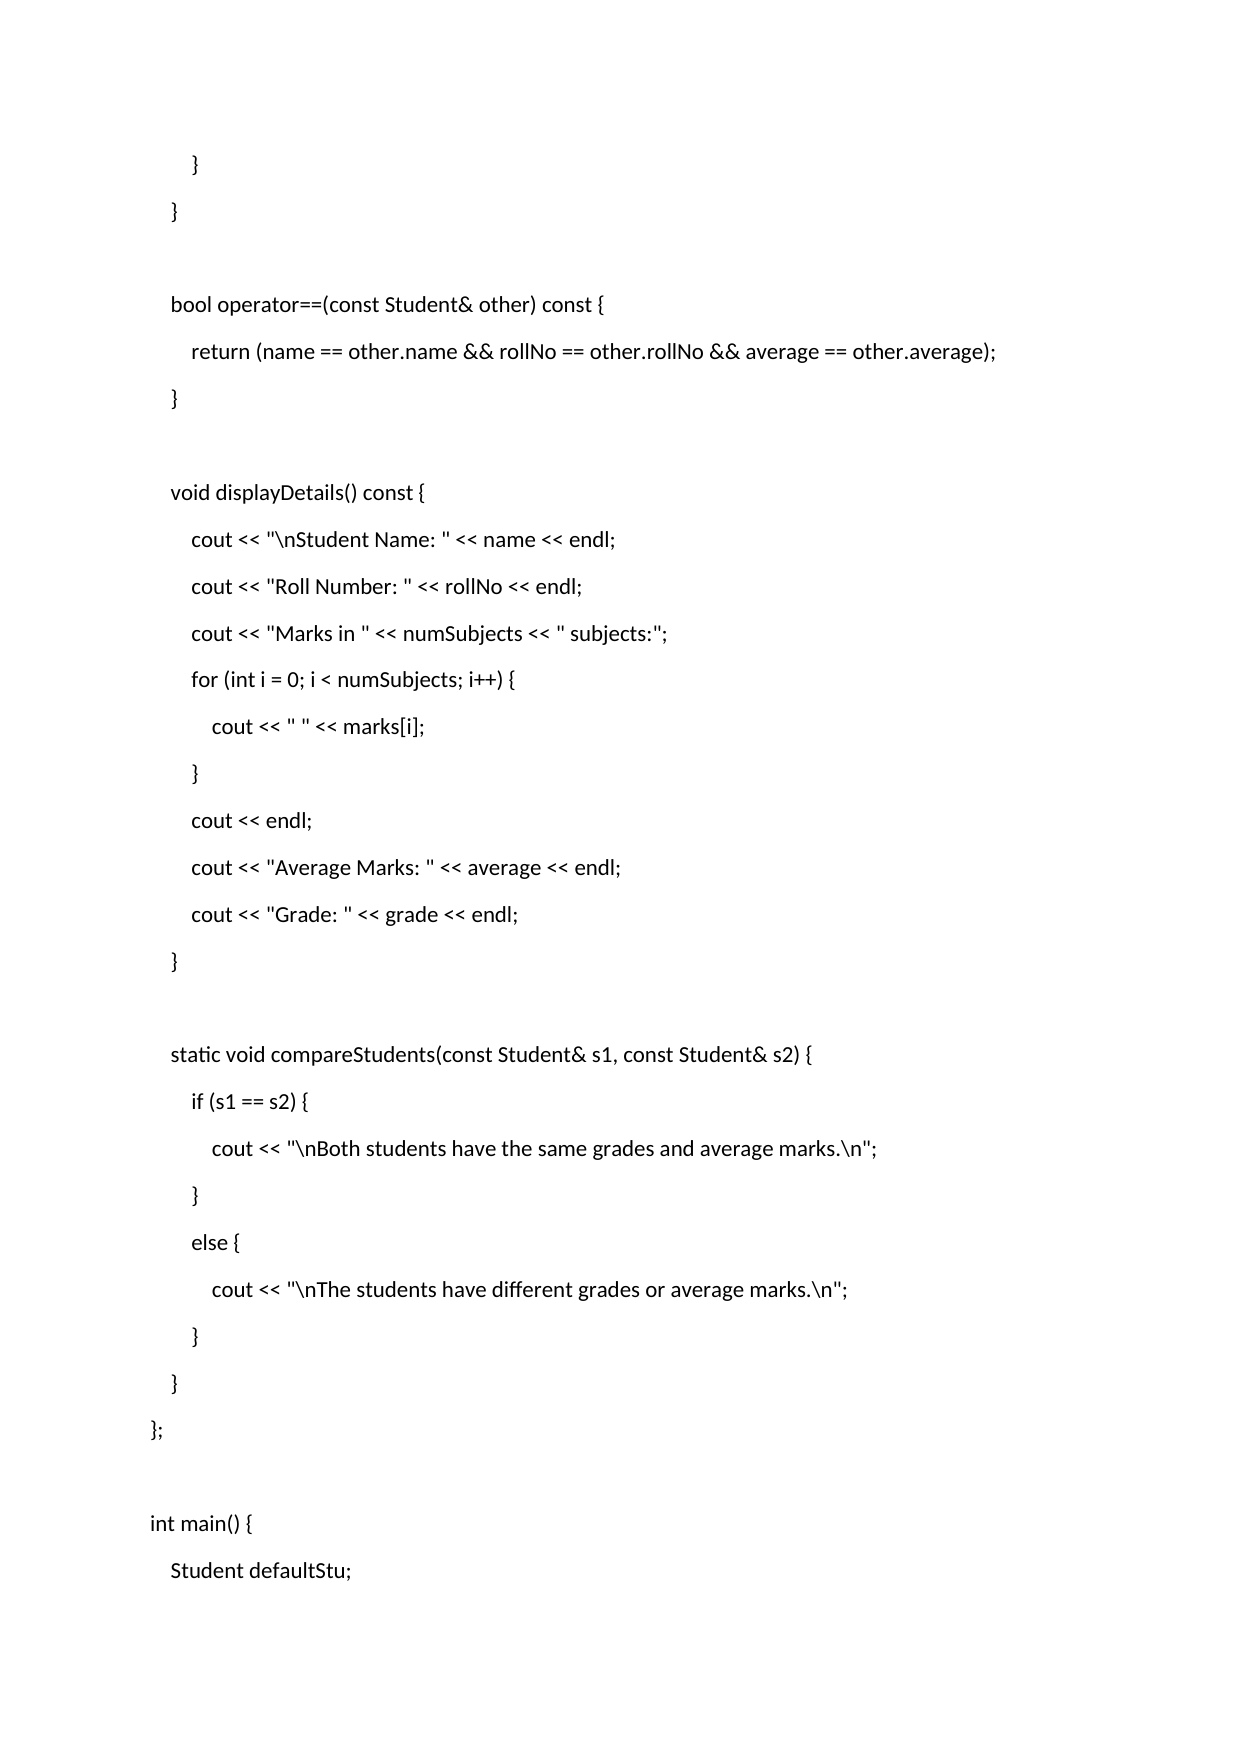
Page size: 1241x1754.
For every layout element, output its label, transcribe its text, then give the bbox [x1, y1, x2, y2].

text } [150, 384, 1090, 412]
text cout << "Marks in " << numSubjects << " subjects:"; [150, 619, 1090, 647]
text cout << "\nBoth students have the same grades and average marks.\n"; [150, 1134, 1090, 1162]
text Student defaultStu; [150, 1556, 1090, 1584]
text bool operator==(const Student& other) const { [150, 291, 1090, 319]
text } [150, 150, 1090, 178]
text int main() { [150, 1509, 1090, 1537]
text void displayDetails() const { [150, 478, 1090, 506]
text } [150, 759, 1090, 787]
text cout << "\nStudent Name: " << name << endl; [150, 525, 1090, 553]
text } [150, 1322, 1090, 1350]
text for (int i = 0; i < numSubjects; i++) { [150, 666, 1090, 694]
text cout << "Grade: " << grade << endl; [150, 900, 1090, 928]
text } [150, 1181, 1090, 1209]
text cout << " " << marks[i]; [150, 712, 1090, 741]
text } [150, 197, 1090, 225]
text cout << "Average Marks: " << average << endl; [150, 853, 1090, 881]
text } [150, 947, 1090, 975]
text cout << endl; [150, 806, 1090, 834]
text }; [150, 1416, 1090, 1444]
text if (s1 == s2) { [150, 1087, 1090, 1116]
text cout << "Roll Number: " << rollNo << endl; [150, 572, 1090, 600]
text return (name == other.name && rollNo == other.rollNo && average == other.average); [150, 337, 1090, 366]
text cout << "\nThe students have different grades or average marks.\n"; [150, 1275, 1090, 1303]
text } [150, 1369, 1090, 1397]
text static void compareStudents(const Student& s1, const Student& s2) { [150, 1041, 1090, 1069]
text else { [150, 1228, 1090, 1256]
